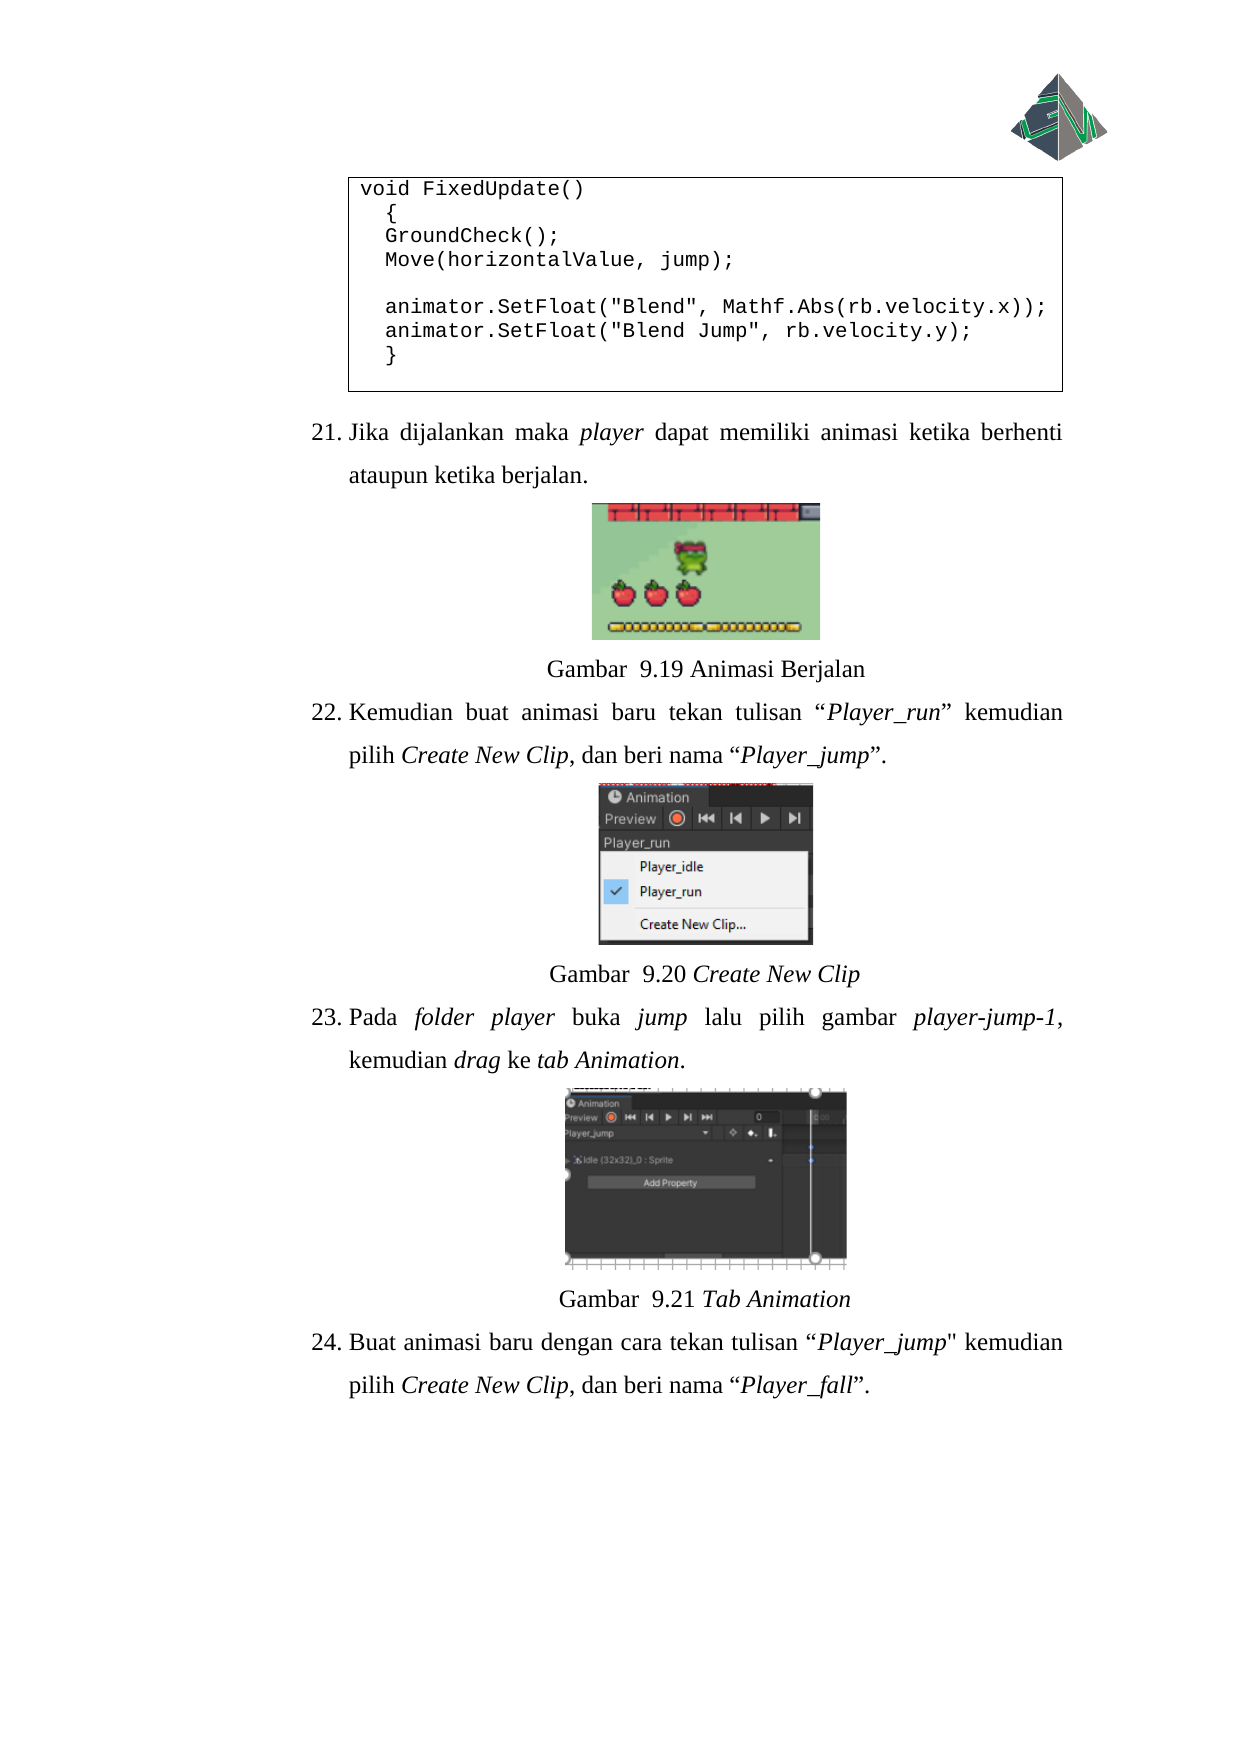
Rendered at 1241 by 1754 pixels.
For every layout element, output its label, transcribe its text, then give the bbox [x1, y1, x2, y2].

subtitle 9.21 Tab Animation [349, 1284, 1063, 1312]
subtitle 9.19 Animasi Berjalan [349, 654, 1063, 682]
list Pada folder player buka jump lalu pilih gambar player-jump-1, kemudian drag ke tab Animation. [311, 1002, 1063, 1074]
picture [598, 783, 814, 945]
list Buat animasi baru dengan cara tekan tulisan “Player_jump" kemudian pilih Create New Clip, dan beri nama “Player_fall”. [311, 1327, 1063, 1399]
picture [591, 503, 821, 640]
subtitle 9.20 Create New Clip [349, 959, 1063, 988]
picture [1010, 73, 1108, 161]
picture [565, 1088, 847, 1270]
list Jika dijalankan maka player dapat memiliki animasi ketika berhenti ataupun ketika berjalan. [311, 417, 1063, 489]
table_header void FixedUpdate() { GroundCheck(); Move(horizontalValue, jump); animator.SetFloat("Blend", Mathf.Abs(rb.velocity.x)); animator.SetFloat("Blend Jump", rb.velocity.y); } [349, 178, 1062, 391]
list Kemudian buat animasi baru tekan tulisan “Player_run” kemudian pilih Create New Clip, dan beri nama “Player_jump”. [311, 697, 1063, 769]
